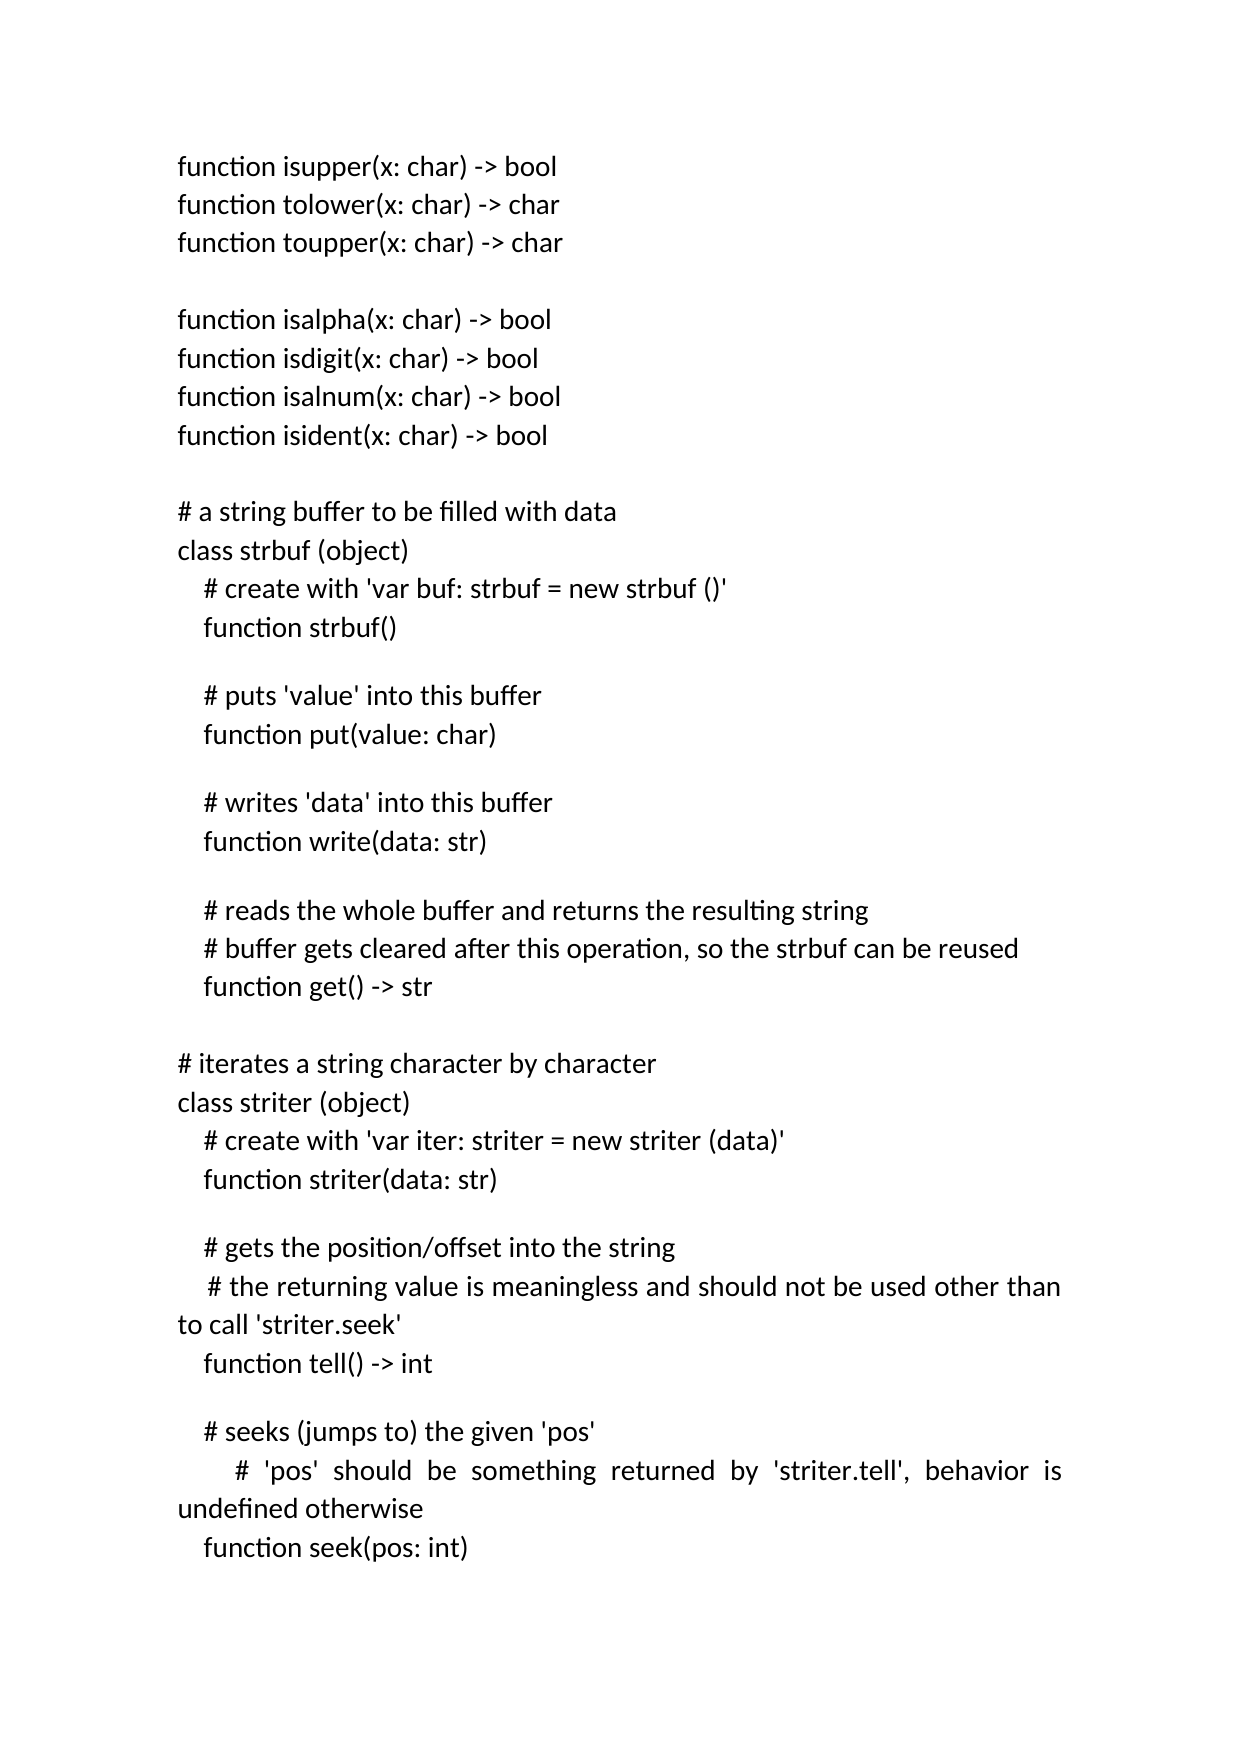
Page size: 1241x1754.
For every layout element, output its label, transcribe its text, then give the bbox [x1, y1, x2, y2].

text function toupper(x: char) -> char [177, 224, 1063, 260]
text function isident(x: char) -> bool [177, 417, 1063, 452]
text class strbuf (object) [177, 532, 1063, 568]
text # reads the whole buffer and returns the resulting string [177, 892, 1063, 927]
text # seeks (jumps to) the given 'pos' [177, 1413, 1063, 1449]
text # the returning value is meaningless and should not be used other than to call 'striter.seek' [177, 1268, 1063, 1342]
text function strbuf() [177, 609, 1063, 644]
text function write(data: str) [177, 823, 1063, 859]
text function striter(data: str) [177, 1161, 1063, 1196]
text # iterates a string character by character [177, 1045, 1063, 1081]
text # create with 'var buf: strbuf = new strbuf ()' [177, 570, 1063, 606]
text # puts 'value' into this buffer [177, 677, 1063, 713]
text function seek(pos: int) [177, 1529, 1063, 1564]
text # writes 'data' into this buffer [177, 784, 1063, 820]
text function tolower(x: char) -> char [177, 186, 1063, 222]
text # gets the position/offset into the string [177, 1229, 1063, 1265]
text function put(value: char) [177, 716, 1063, 752]
text class striter (object) [177, 1084, 1063, 1119]
text # create with 'var iter: striter = new striter (data)' [177, 1122, 1063, 1158]
text # a string buffer to be filled with data [177, 493, 1063, 529]
text function isupper(x: char) -> bool [177, 148, 1063, 183]
text function isalpha(x: char) -> bool [177, 301, 1063, 337]
text function tell() -> int [177, 1345, 1063, 1380]
text # buffer gets cleared after this operation, so the strbuf can be reused [177, 930, 1063, 966]
text function isalnum(x: char) -> bool [177, 378, 1063, 414]
text # 'pos' should be something returned by 'striter.tell', behavior is undefined otherwise [177, 1452, 1063, 1526]
text function get() -> str [177, 968, 1063, 1004]
text function isdigit(x: char) -> bool [177, 340, 1063, 375]
